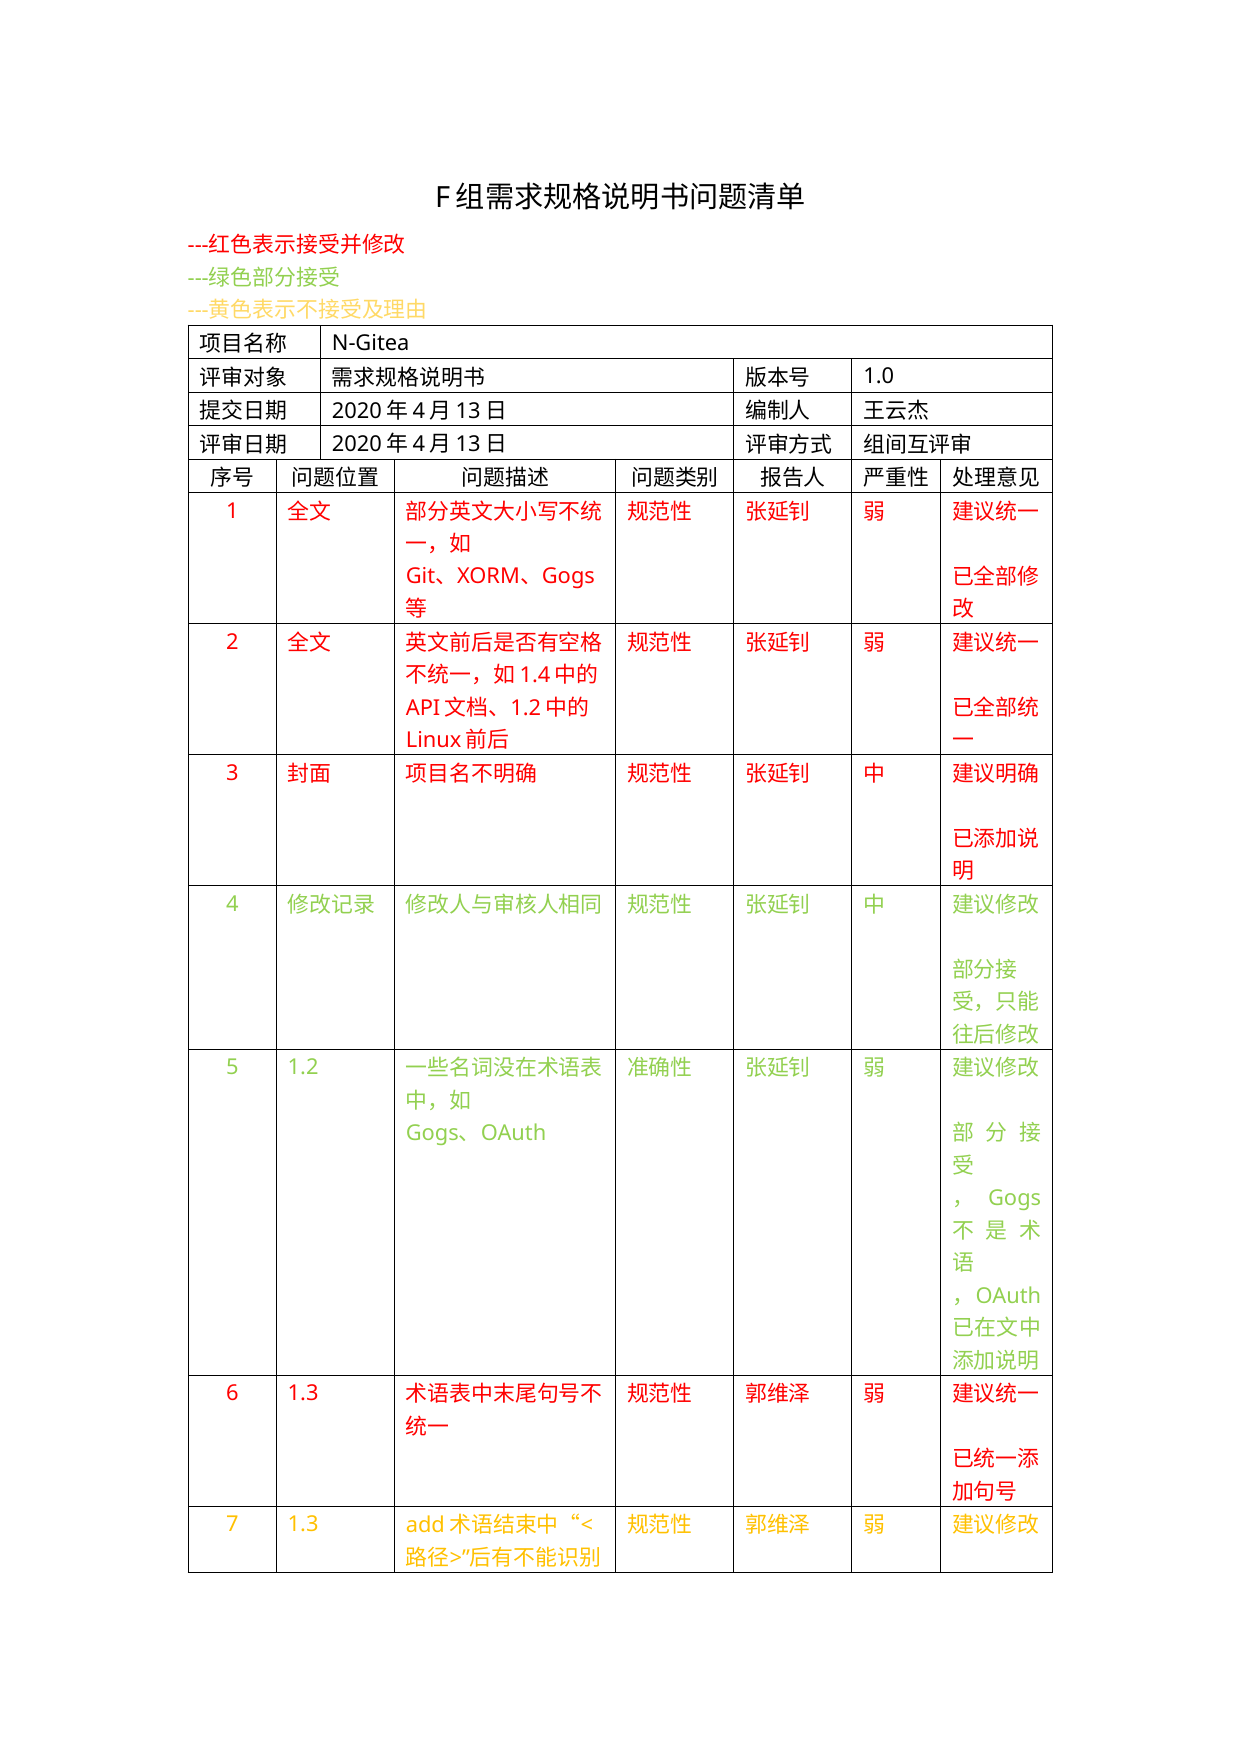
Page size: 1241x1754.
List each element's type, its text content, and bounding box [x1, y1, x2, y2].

table_cell 规范性 [616, 886, 733, 1049]
table_cell 评审对象 [189, 359, 320, 392]
table_cell 准确性 [616, 1050, 733, 1375]
table_header N-Gitea [321, 326, 1052, 358]
table_cell 中 [852, 755, 940, 885]
table_cell 规范性 [616, 1376, 733, 1506]
table_cell 英文前后是否有空格不统一，如1.4中的API文档、1.2中的Linux前后 [395, 624, 615, 754]
table_cell 处理意见 [941, 460, 1052, 492]
table_cell 修改记录 [277, 886, 394, 1049]
table_cell 建议修改 已将空格删去 [941, 1507, 1052, 1572]
table_cell 1.3 [277, 1507, 394, 1572]
table_cell 严重性 [852, 460, 940, 492]
table_cell 规范性 [616, 755, 733, 885]
table_cell 1.3 [277, 1376, 394, 1506]
table_cell 一些名词没在术语表中，如Gogs、OAuth [395, 1050, 615, 1375]
table_cell 组间互评审 [852, 426, 1052, 459]
table_cell 全文 [277, 624, 394, 754]
table_cell 王云杰 [852, 393, 1052, 425]
table_cell 张延钊 [734, 493, 851, 623]
table_header 项目名称 [189, 326, 320, 358]
table_cell 项目名不明确 [395, 755, 615, 885]
table_cell 郭维泽 [734, 1507, 851, 1572]
table_cell 编制人 [734, 393, 851, 425]
text F组需求规格说明书问题清单 [187, 162, 1053, 227]
table_cell 郭维泽 [734, 1376, 851, 1506]
table_cell 张延钊 [734, 624, 851, 754]
table_cell 建议明确 已添加说明 [941, 755, 1052, 885]
table_cell 评审日期 [189, 426, 320, 459]
table_cell 建议统一 已全部修改 [941, 493, 1052, 623]
table_cell 弱 [852, 493, 940, 623]
text ---绿色部分接受 [187, 259, 1053, 292]
table_cell 报告人 [734, 460, 851, 492]
table_cell 5 [189, 1050, 276, 1375]
table_cell 部分英文大小写不统一，如Git、XORM、Gogs等 [395, 493, 615, 623]
table_cell 序号 [189, 460, 276, 492]
table_cell 封面 [277, 755, 394, 885]
table_cell 全文 [277, 493, 394, 623]
table_cell 2020年4月13日 [321, 393, 733, 425]
table_cell 张延钊 [734, 755, 851, 885]
table_cell 弱 [852, 624, 940, 754]
table_cell 修改人与审核人相同 [395, 886, 615, 1049]
table_cell 评审方式 [734, 426, 851, 459]
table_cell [395, 1507, 615, 1572]
table_cell 规范性 [616, 1507, 733, 1572]
table_cell 2 [189, 624, 276, 754]
table_cell 弱 [852, 1050, 940, 1375]
table_cell 张延钊 [734, 886, 851, 1049]
table_cell 张延钊 [734, 1050, 851, 1375]
table_cell 6 [189, 1376, 276, 1506]
text ---黄色表示不接受及理由 [187, 292, 1053, 324]
table_cell 规范性 [616, 493, 733, 623]
table_cell 3 [189, 755, 276, 885]
table_cell 建议统一 已统一添加句号 [941, 1376, 1052, 1506]
table_cell 建议统一 已全部统一 [941, 624, 1052, 754]
table_cell 1.2 [277, 1050, 394, 1375]
table_cell 规范性 [616, 624, 733, 754]
table_cell 2020年4月13日 [321, 426, 733, 459]
table_cell 术语表中末尾句号不统一 [395, 1376, 615, 1506]
table_cell 建议修改 部分接受，Gogs不是术语，OAuth已在文中添加说明 [941, 1050, 1052, 1375]
table_cell 7 [189, 1507, 276, 1572]
table_cell 弱 [852, 1376, 940, 1506]
table_cell 弱 [852, 1507, 940, 1572]
table_cell 问题位置 [277, 460, 394, 492]
table_cell 版本号 [734, 359, 851, 392]
table_cell 问题描述 [395, 460, 615, 492]
table_cell 4 [189, 886, 276, 1049]
table_cell 1 [189, 493, 276, 623]
table_cell 建议修改 部分接受，只能往后修改 [941, 886, 1052, 1049]
table_cell 中 [852, 886, 940, 1049]
table_cell 问题类别 [616, 460, 733, 492]
table_cell 1.0 [852, 359, 1052, 392]
table_cell 提交日期 [189, 393, 320, 425]
table_cell 需求规格说明书 [321, 359, 733, 392]
text ---红色表示接受并修改 [187, 227, 1053, 259]
